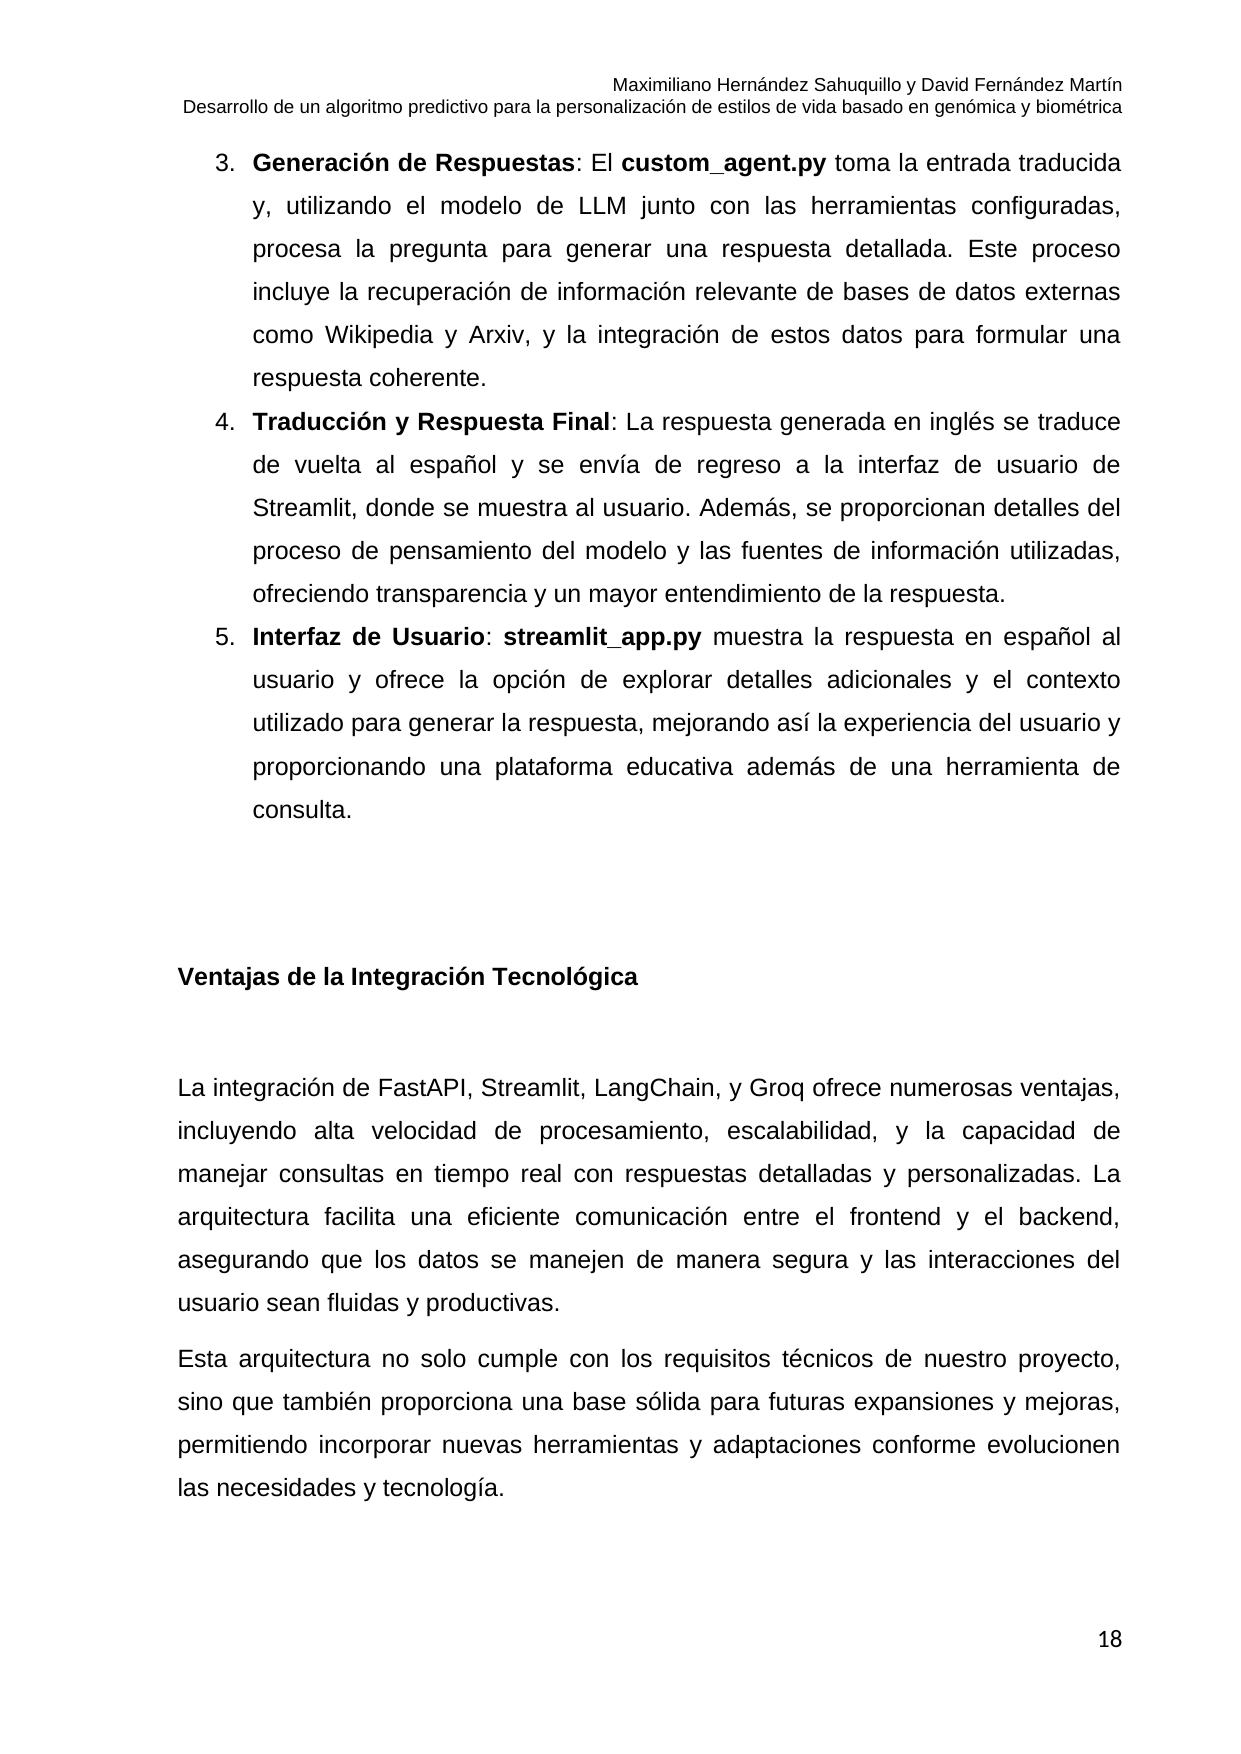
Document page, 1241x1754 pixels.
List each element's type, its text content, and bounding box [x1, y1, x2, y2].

text Ventajas de la Integración Tecnológica [177, 961, 1122, 990]
text La integración de FastAPI, Streamlit, LangChain, y Groq ofrece numerosas ventajas, incluyendo alta velocidad de procesamiento, escalabilidad, y la capacidad de manejar consultas en tiempo real con respuestas detalladas y personalizadas. La arquitectura facilita una eficiente comunicación entre el frontend y el backend, asegurando que los datos se manejen de manera segura y las interacciones del usuario sean fluidas y productivas. [177, 1073, 1122, 1317]
list Interfaz de Usuario: streamlit_app.py muestra la respuesta en español al usuario y ofrece la opción de explorar detalles adicionales y el contexto utilizado para generar la respuesta, mejorando así la experiencia del usuario y proporcionando una plataforma educativa además de una herramienta de consulta. [215, 622, 1122, 823]
text Esta arquitectura no solo cumple con los requisitos técnicos de nuestro proyecto, sino que también proporciona una base sólida para futuras expansiones y mejoras, permitiendo incorporar nuevas herramientas y adaptaciones conforme evolucionen las necesidades y tecnología. [177, 1344, 1122, 1502]
